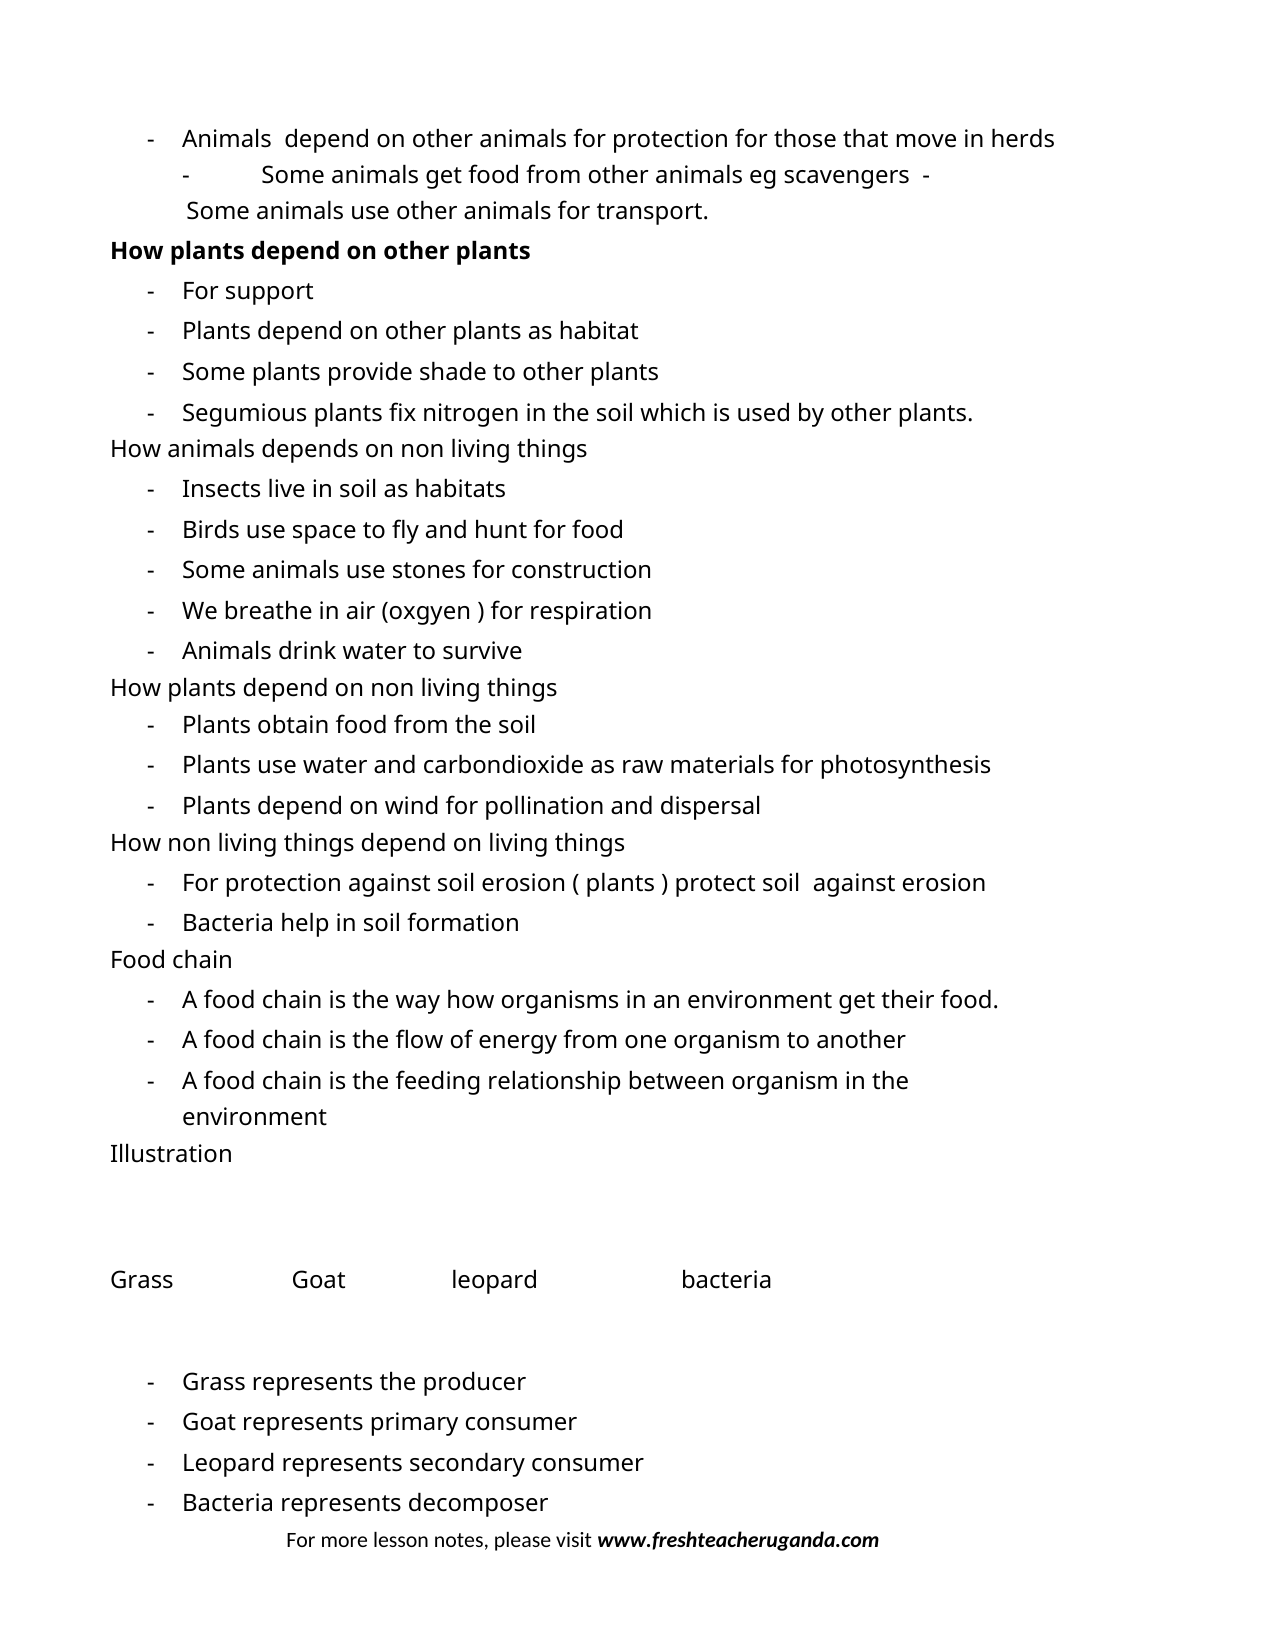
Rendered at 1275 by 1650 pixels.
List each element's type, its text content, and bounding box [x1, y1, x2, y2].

list Segumious plants fix nitrogen in the soil which is used by other plants. [147, 396, 1056, 428]
list Some animals use stones for construction [147, 553, 1056, 586]
list Goat represents primary consumer [147, 1405, 1056, 1438]
list Grass represents the producer [147, 1364, 1056, 1397]
list Plants obtain food from the soil [147, 707, 1056, 740]
list A food chain is the flow of energy from one organism to another [147, 1023, 1056, 1056]
text Food chain [110, 943, 1056, 975]
list Plants depend on other plants as habitat [147, 314, 1056, 347]
list Birds use space to fly and hunt for food [147, 512, 1056, 545]
text How plants depend on other plants [110, 233, 1056, 266]
text How animals depends on non living things [110, 432, 1056, 465]
list Leopard represents secondary consumer [147, 1445, 1056, 1478]
text Grass Goat leopard bacteria [110, 1263, 1056, 1296]
list Plants depend on wind for pollination and dispersal [147, 789, 1056, 822]
list Plants use water and carbondioxide as raw materials for photosynthesis [147, 748, 1056, 781]
list For support [147, 274, 1056, 306]
list Bacteria help in soil formation [147, 906, 1056, 938]
text How non living things depend on living things [110, 826, 1056, 858]
list We breathe in air (oxgyen ) for respiration [147, 594, 1056, 627]
list A food chain is the feeding relationship between organism in the environment [147, 1064, 1056, 1132]
list A food chain is the way how organisms in an environment get their food. [147, 983, 1056, 1015]
list Animals drink water to survive [147, 634, 1056, 667]
list Animals depend on other animals for protection for those that move in herds - Some animals get food from other animals eg scavengers - Some animals use other animals for transport. [147, 121, 1056, 226]
text Illustration [110, 1137, 1056, 1169]
list Bacteria represents decomposer [147, 1486, 1056, 1519]
list For protection against soil erosion ( plants ) protect soil against erosion [147, 866, 1056, 898]
list Insects live in soil as habitats [147, 472, 1056, 505]
list Some plants provide shade to other plants [147, 355, 1056, 387]
text How plants depend on non living things [110, 671, 1056, 703]
